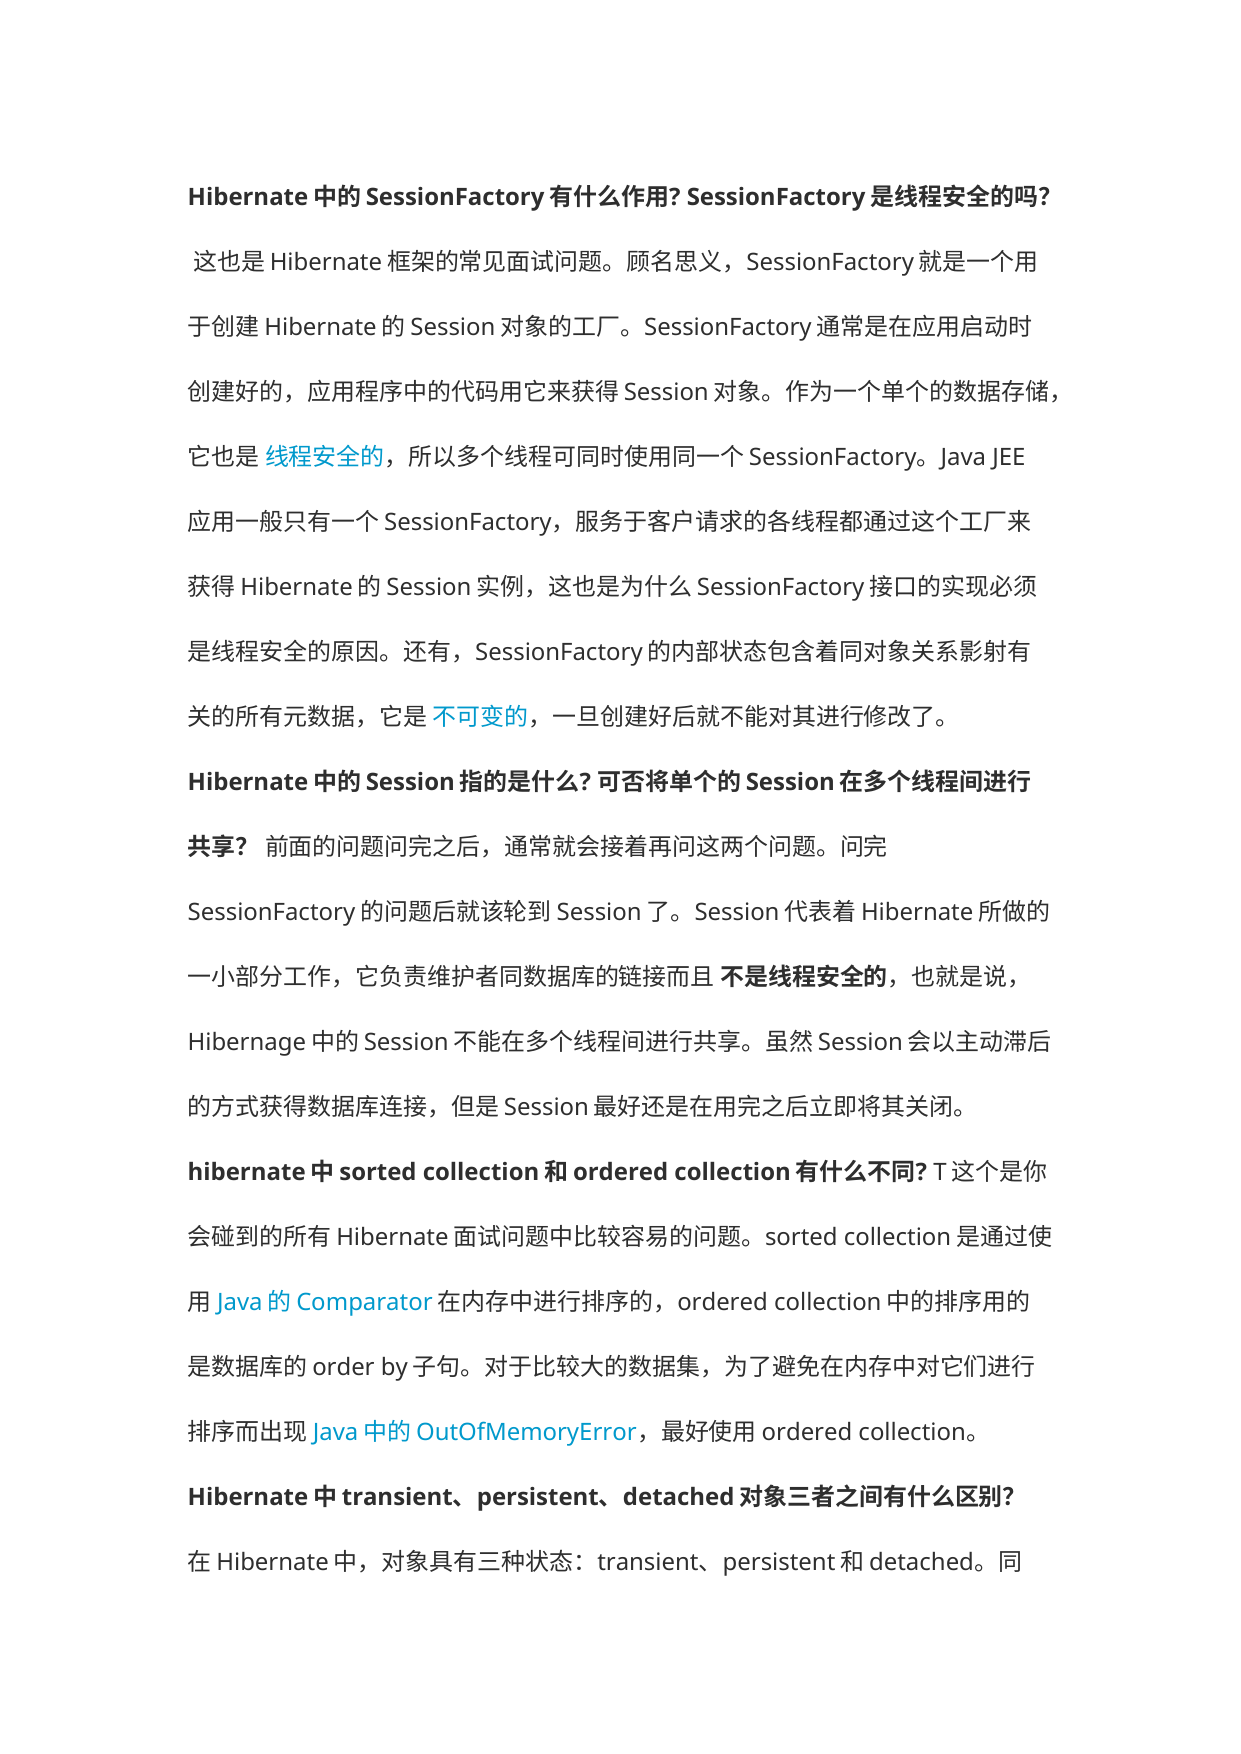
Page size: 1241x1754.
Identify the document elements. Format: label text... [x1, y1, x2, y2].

text Hibernate中的SessionFactory有什么作用? SessionFactory是线程安全的吗？ 这也是Hibernate框架的常见面试问题。顾名思义，SessionFactory就是一个用于创建Hibernate的Session对象的工厂。SessionFactory通常是在应用启动时创建好的，应用程序中的代码用它来获得Session对象。作为一个单个的数据存储，它也是 线程安全的，所以多个线程可同时使用同一个SessionFactory。Java JEE应用一般只有一个SessionFactory，服务于客户请求的各线程都通过这个工厂来获得Hibernate的Session实例，这也是为什么SessionFactory接口的实现必须是线程安全的原因。还有，SessionFactory的内部状态包含着同对象关系影射有关的所有元数据，它是 不可变的，一旦创建好后就不能对其进行修改了。 [187, 162, 1053, 747]
text Hibernate中的Session指的是什么? 可否将单个的Session在多个线程间进行共享？ 前面的问题问完之后，通常就会接着再问这两个问题。问完SessionFactory的问题后就该轮到Session了。Session代表着Hibernate所做的一小部分工作，它负责维护者同数据库的链接而且 不是线程安全的，也就是说，Hibernage中的Session不能在多个线程间进行共享。虽然Session会以主动滞后的方式获得数据库连接，但是Session最好还是在用完之后立即将其关闭。 [187, 747, 1053, 1137]
text hibernate中sorted collection和ordered collection有什么不同? T这个是你会碰到的所有Hibernate面试问题中比较容易的问题。sorted collection是通过使用 Java的Comparator在内存中进行排序的，ordered collection中的排序用的是数据库的order by子句。对于比较大的数据集，为了避免在内存中对它们进行排序而出现 Java中的OutOfMemoryError，最好使用ordered collection。 [187, 1137, 1053, 1462]
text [187, 1462, 1053, 1592]
